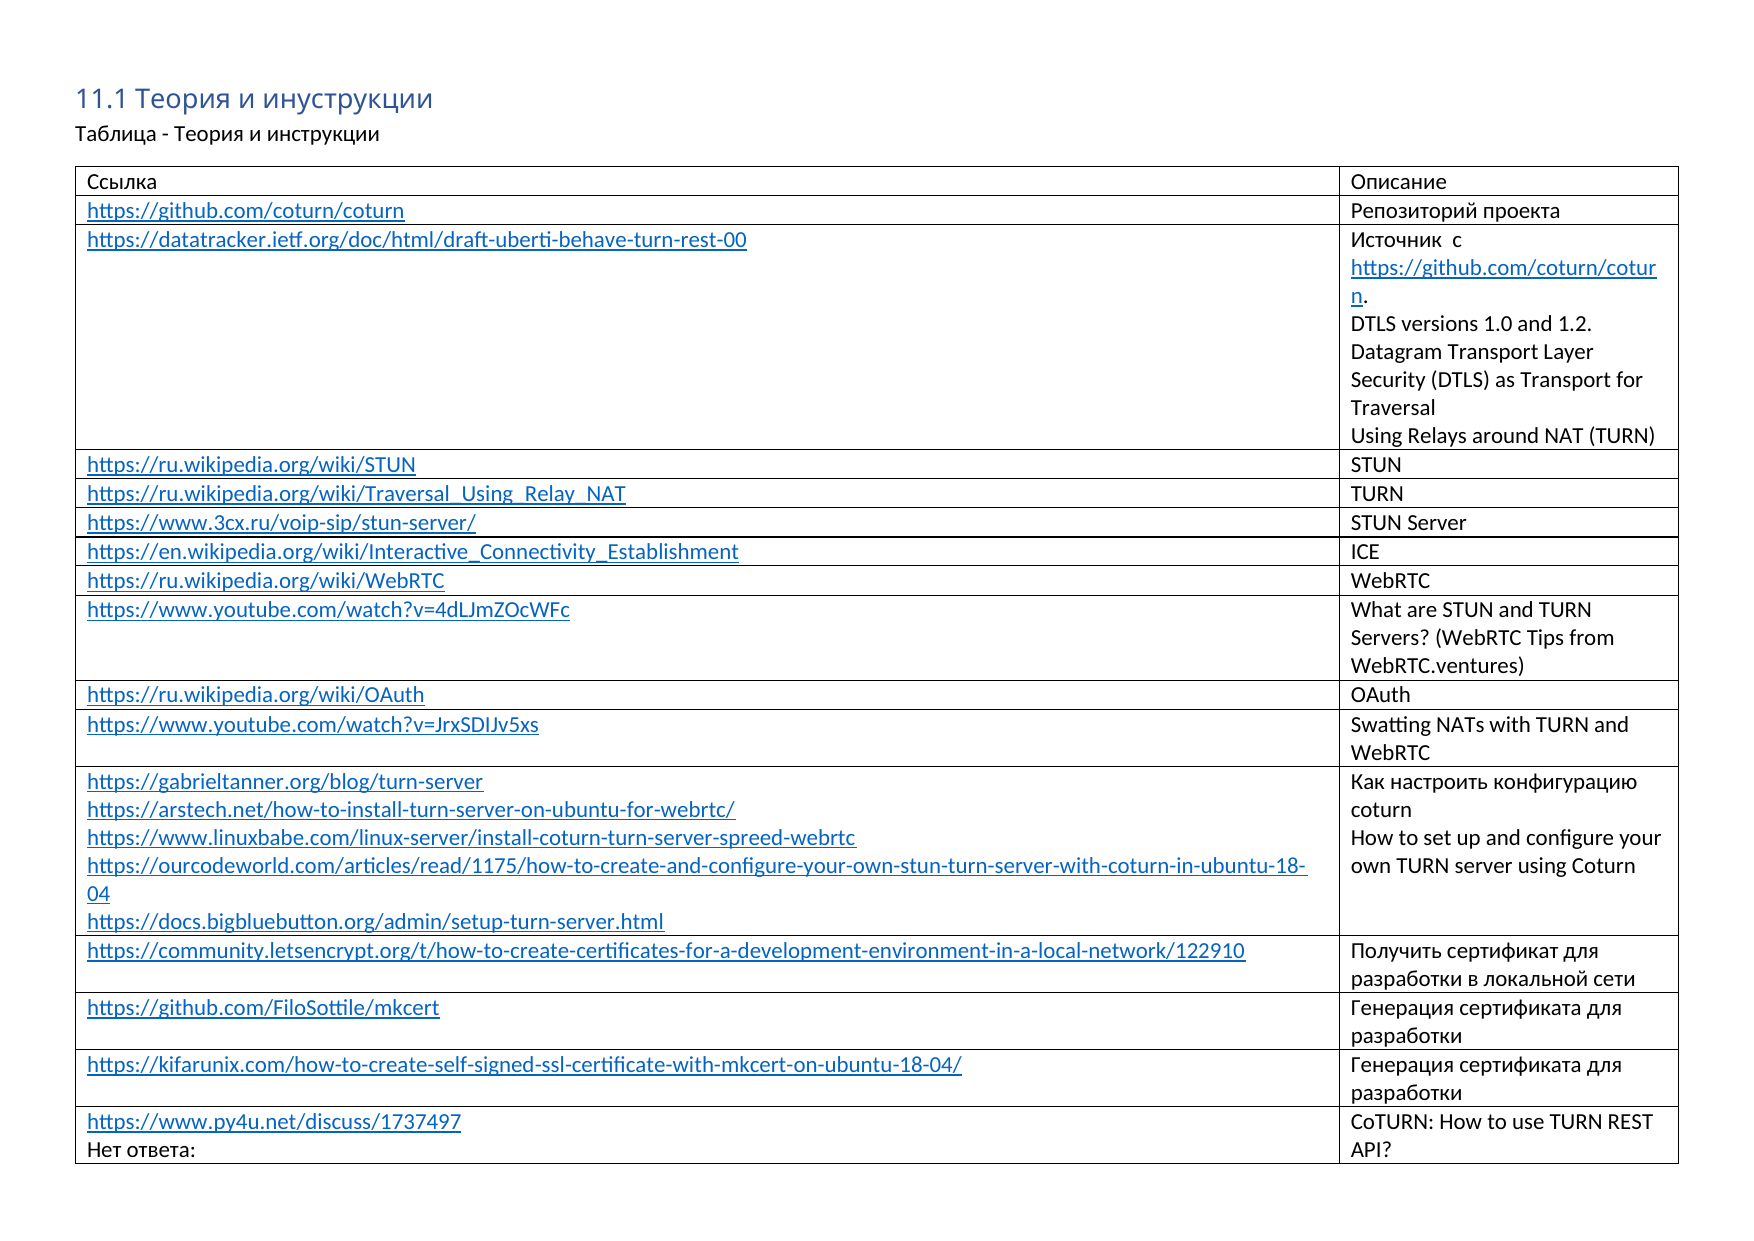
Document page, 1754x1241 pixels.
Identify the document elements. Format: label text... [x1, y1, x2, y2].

table_cell https://ru.wikipedia.org/wiki/WebRTC [76, 566, 1339, 594]
table_cell Источник с https://github.com/coturn/coturn. DTLS versions 1.0 and 1.2. Datagram Transport Layer Security (DTLS) as Transport for Traversal Using Relays around NAT (TURN) [1340, 225, 1678, 449]
table_cell https://community.letsencrypt.org/t/how-to-create-certificates-for-a-development-environment-in-a-local-network/122910 [76, 936, 1339, 992]
table_cell https://ru.wikipedia.org/wiki/STUN [76, 450, 1339, 478]
table_cell Как настроить конфигурацию coturn How to set up and configure your own TURN server using Coturn [1340, 767, 1678, 935]
table_header Описание [1340, 167, 1678, 195]
table_cell https://www.youtube.com/watch?v=JrxSDIJv5xs [76, 710, 1339, 766]
table_cell https://github.com/FiloSottile/mkcert [76, 993, 1339, 1049]
table_cell https://gabrieltanner.org/blog/turn-server https://arstech.net/how-to-install-turn-server-on-ubuntu-for-webrtc/ https://www.linuxbabe.com/linux-server/install-coturn-turn-server-spreed-webrtc https://ourcodeworld.com/articles/read/1175/how-to-create-and-configure-your-own-stun-turn-server-with-coturn-in-ubuntu-18-04 https://docs.bigbluebutton.org/admin/setup-turn-server.html [76, 767, 1339, 935]
table_cell TURN [1340, 479, 1678, 507]
table_cell STUN Server [1340, 508, 1678, 536]
table_cell https://www.3cx.ru/voip-sip/stun-server/ [76, 508, 1339, 536]
table_cell https://ru.wikipedia.org/wiki/Traversal_Using_Relay_NAT [76, 479, 1339, 507]
table_cell Swatting NATs with TURN and WebRTC [1340, 710, 1678, 766]
table_cell WebRTC [1340, 566, 1678, 594]
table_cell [1340, 1107, 1678, 1163]
table_cell Репозиторий проекта [1340, 196, 1678, 224]
table_header Ссылка [76, 167, 1339, 195]
subtitle Теория и инуструкции [75, 79, 1679, 116]
table_cell STUN [1340, 450, 1678, 478]
table_cell https://en.wikipedia.org/wiki/Interactive_Connectivity_Establishment [76, 538, 1339, 565]
table_cell Получить сертификат для разработки в локальной сети [1340, 936, 1678, 992]
table_cell https://www.youtube.com/watch?v=4dLJmZOcWFc [76, 596, 1339, 679]
table_cell Генерация сертификата для разработки [1340, 993, 1678, 1049]
table_cell https://ru.wikipedia.org/wiki/OAuth [76, 681, 1339, 709]
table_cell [76, 1107, 1339, 1163]
table_cell https://github.com/coturn/coturn [76, 196, 1339, 224]
table_cell ICE [1340, 538, 1678, 565]
table_cell What are STUN and TURN Servers? (WebRTC Tips from WebRTC.ventures) [1340, 596, 1678, 679]
table_cell OAuth [1340, 681, 1678, 709]
table_cell https://datatracker.ietf.org/doc/html/draft-uberti-behave-turn-rest-00 [76, 225, 1339, 449]
table_cell Генерация сертификата для разработки [1340, 1050, 1678, 1106]
table_cell https://kifarunix.com/how-to-create-self-signed-ssl-certificate-with-mkcert-on-ubuntu-18-04/ [76, 1050, 1339, 1106]
text Таблица - Теория и инструкции [75, 119, 1679, 147]
